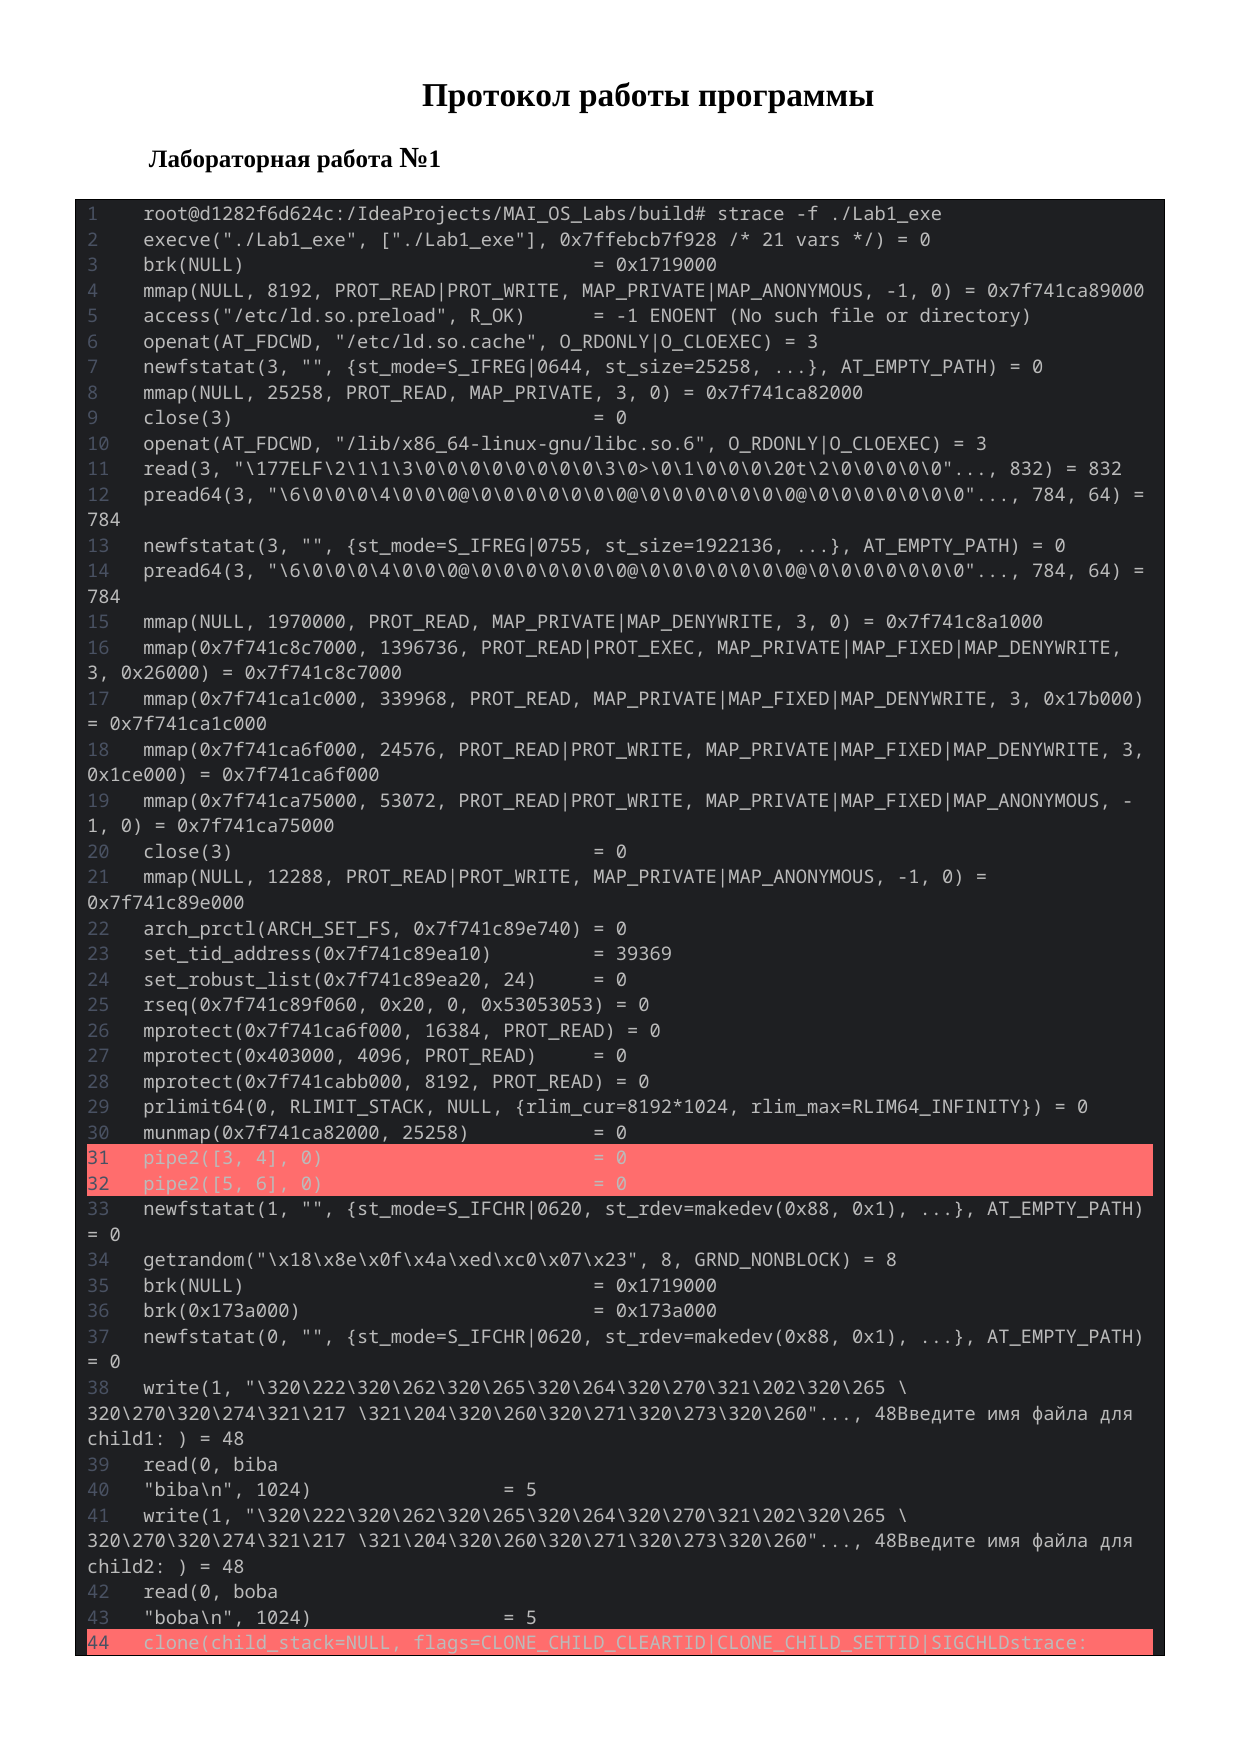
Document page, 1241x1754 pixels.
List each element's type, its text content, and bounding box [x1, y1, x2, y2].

text Протокол работы программы [75, 75, 1147, 113]
text Лабораторная работа №1 [75, 140, 1147, 173]
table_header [76, 200, 1164, 1655]
